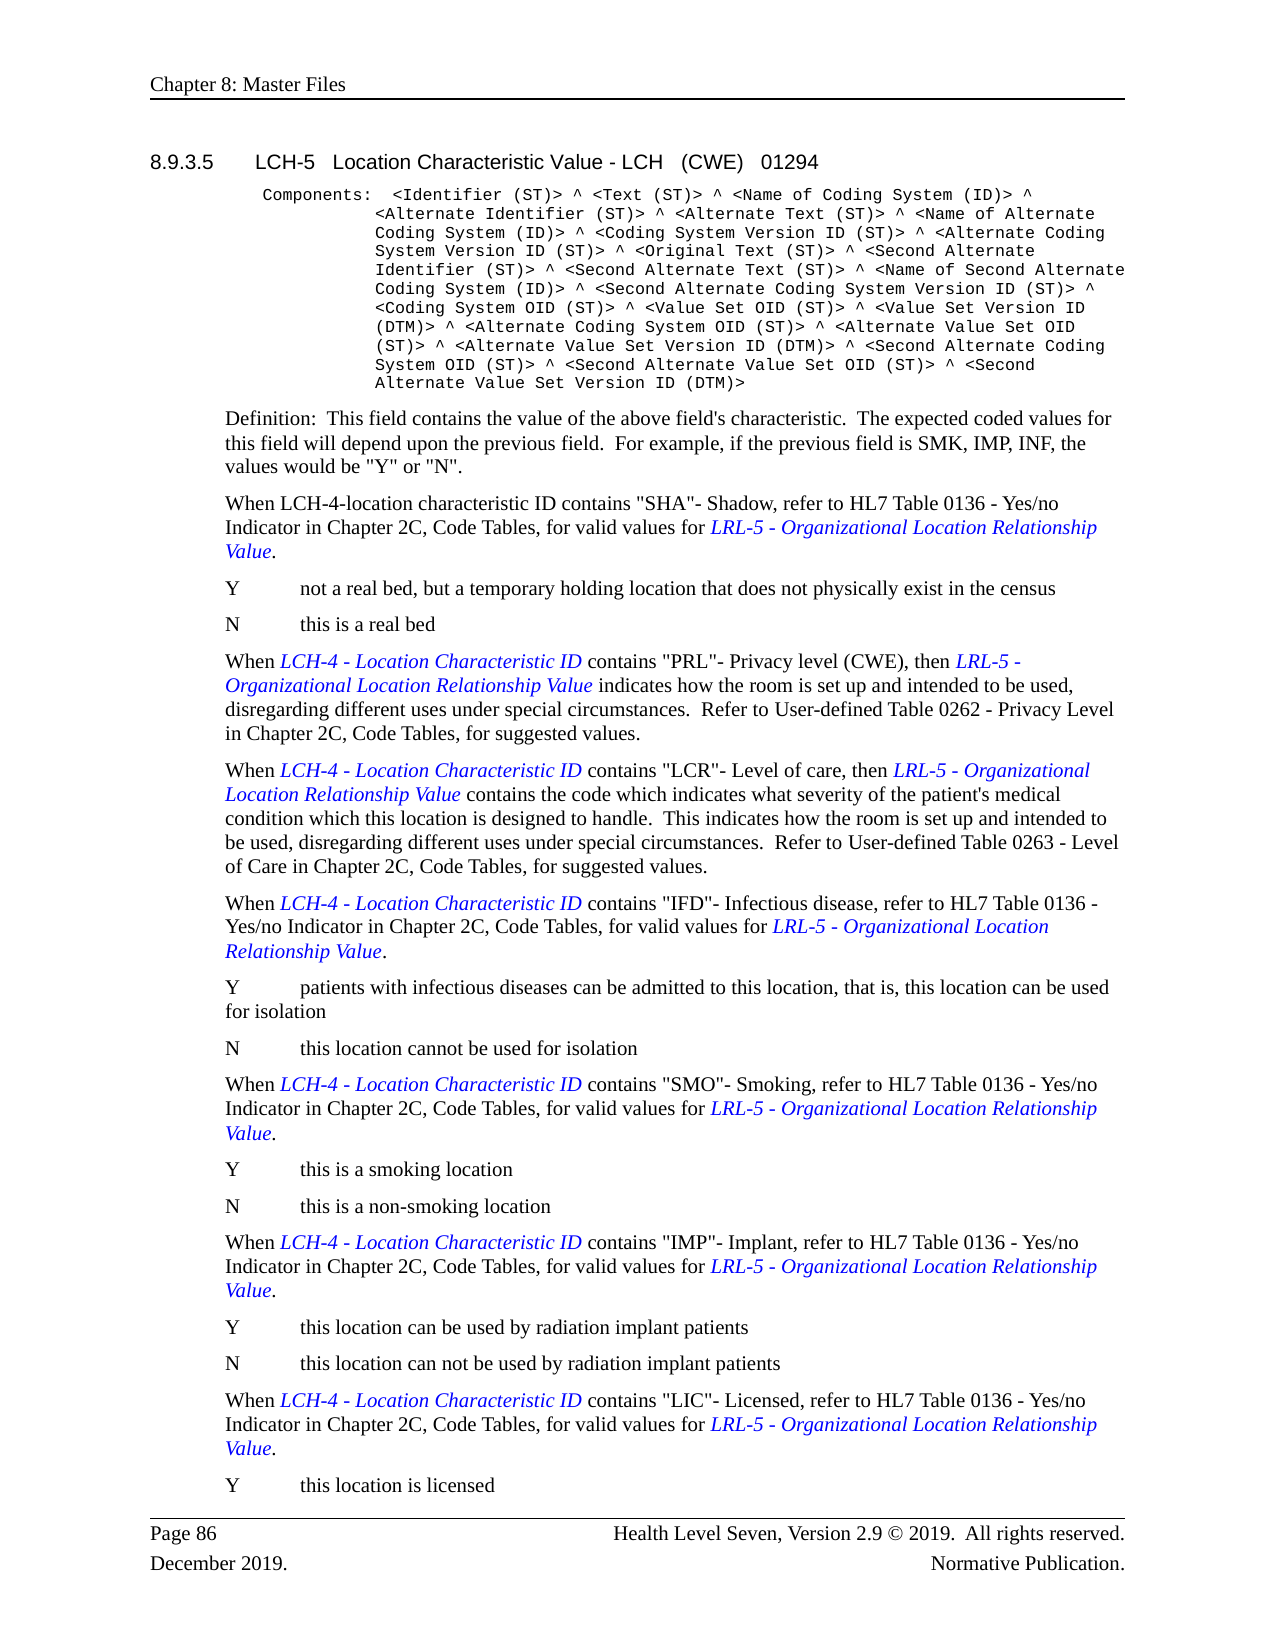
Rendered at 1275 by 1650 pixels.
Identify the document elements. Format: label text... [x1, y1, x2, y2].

text When LCH-4 - Location Characteristic ID contains "LCR"- Level of care, then LRL-5 - Organizational Location Relationship Value contains the code which indicates what severity of the patient's medical condition which this location is designed to handle. This indicates how the room is set up and intended to be used, disregarding different uses under special circumstances. Refer to User-defined Table 0263 - Level of Care in Chapter 2C, Code Tables, for suggested values. [225, 758, 1125, 878]
list Y not a real bed, but a temporary holding location that does not physically exist in the census [225, 576, 1125, 600]
list N this location can not be used by radiation implant patients [225, 1351, 1125, 1375]
list N this is a non-smoking location [225, 1193, 1125, 1218]
list Y patients with infectious diseases can be admitted to this location, that is, this location can be used for isolation [225, 975, 1125, 1023]
text When LCH-4 - Location Characteristic ID contains "SMO"- Smoking, refer to HL7 Table 0136 - Yes/no Indicator in Chapter 2C, Code Tables, for valid values for LRL-5 - Organizational Location Relationship Value. [225, 1072, 1125, 1144]
list N this is a real bed [225, 612, 1125, 636]
subtitle LCH-5 Location Characteristic Value - LCH (CWE) 01294 [150, 150, 1125, 174]
text When LCH-4 - Location Characteristic ID contains "LIC"- Licensed, refer to HL7 Table 0136 - Yes/no Indicator in Chapter 2C, Code Tables, for valid values for LRL-5 - Organizational Location Relationship Value. [225, 1388, 1125, 1460]
text When LCH-4 - Location Characteristic ID contains "PRL"- Privacy level (CWE), then LRL-5 - Organizational Location Relationship Value indicates how the room is set up and intended to be used, disregarding different uses under special circumstances. Refer to User-defined Table 0262 - Privacy Level in Chapter 2C, Code Tables, for suggested values. [225, 649, 1125, 745]
list N this location cannot be used for isolation [225, 1036, 1125, 1060]
list Y this location can be used by radiation implant patients [225, 1315, 1125, 1339]
list Y this is a smoking location [225, 1157, 1125, 1181]
text Definition: This field contains the value of the above field's characteristic. The expected coded values for this field will depend upon the previous field. For example, if the previous field is SMK, IMP, INF, the values would be "Y" or "N". [225, 406, 1125, 478]
text When LCH-4 - Location Characteristic ID contains "IMP"- Implant, refer to HL7 Table 0136 - Yes/no Indicator in Chapter 2C, Code Tables, for valid values for LRL-5 - Organizational Location Relationship Value. [225, 1230, 1125, 1302]
text When LCH-4 - Location Characteristic ID contains "IFD"- Infectious disease, refer to HL7 Table 0136 - Yes/no Indicator in Chapter 2C, Code Tables, for valid values for LRL-5 - Organizational Location Relationship Value. [225, 890, 1125, 963]
list Y this location is licensed [225, 1473, 1125, 1497]
text When LCH-4-location characteristic ID contains "SHA"- Shadow, refer to HL7 Table 0136 - Yes/no Indicator in Chapter 2C, Code Tables, for valid values for LRL-5 - Organizational Location Relationship Value. [225, 491, 1125, 563]
